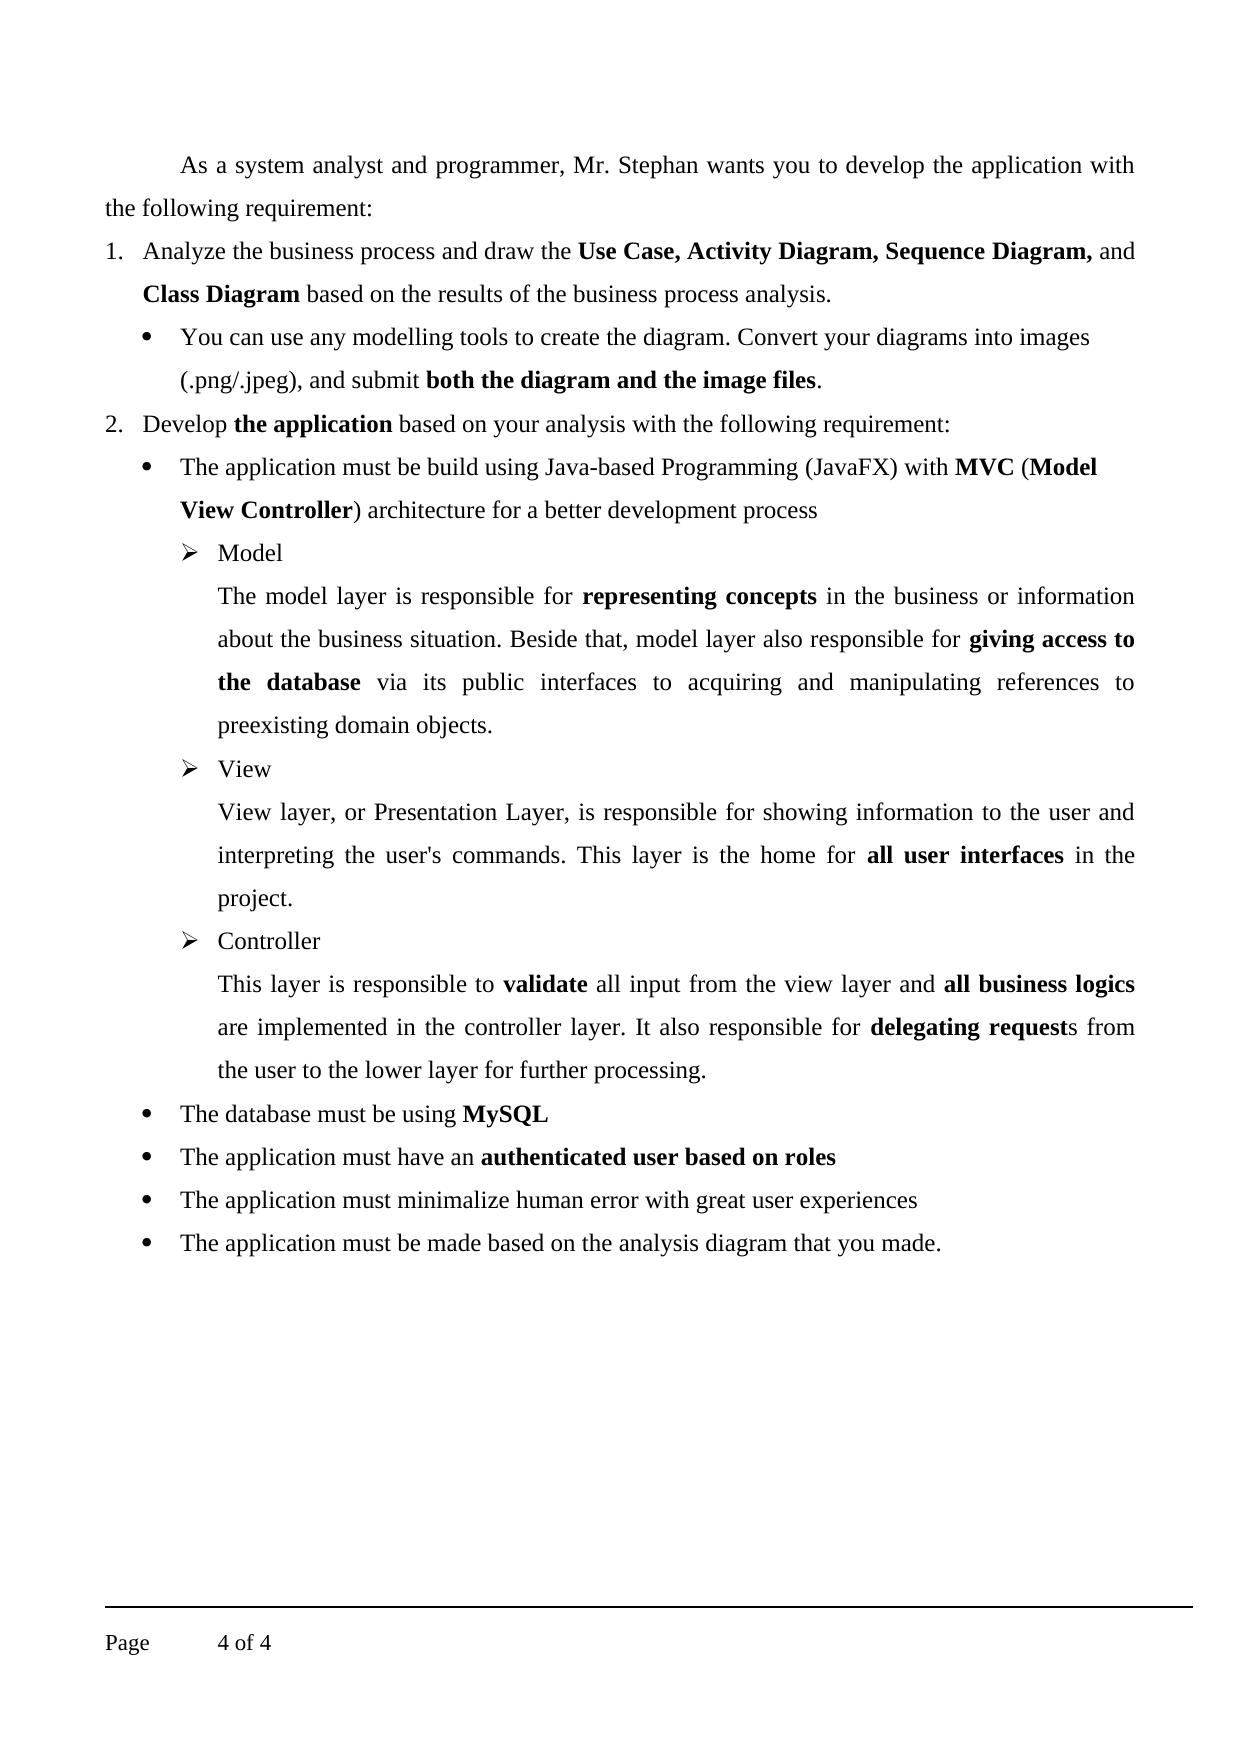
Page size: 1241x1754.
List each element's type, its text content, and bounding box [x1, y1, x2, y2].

list Develop the application based on your analysis with the following requirement: [105, 409, 1135, 437]
list This layer is responsible to validate all input from the view layer and all business logics are implemented in the controller layer. It also responsible for delegating requests from the user to the lower layer for further processing. [217, 969, 1135, 1084]
list The database must be using MySQL [142, 1099, 1135, 1127]
text As a system analyst and programmer, Mr. Stephan wants you to develop the application with the following requirement: [105, 150, 1135, 222]
list View [180, 754, 1135, 782]
list The application must have an authenticated user based on roles [142, 1142, 1135, 1171]
list The application must be made based on the analysis diagram that you made. [142, 1228, 1135, 1257]
list Analyze the business process and draw the Use Case, Activity Diagram, Sequence Diagram, and Class Diagram based on the results of the business process analysis. [105, 236, 1135, 308]
list Controller [180, 926, 1135, 955]
list You can use any modelling tools to create the diagram. Convert your diagrams into images (.png/.jpeg), and submit both the diagram and the image files. [142, 322, 1135, 394]
list Model [180, 538, 1135, 567]
list View layer, or Presentation Layer, is responsible for showing information to the user and interpreting the user's commands. This layer is the home for all user interfaces in the project. [217, 797, 1135, 912]
list The model layer is responsible for representing concepts in the business or information about the business situation. Beside that, model layer also responsible for giving access to the database via its public interfaces to acquiring and manipulating references to preexisting domain objects. [217, 581, 1135, 739]
list The application must minimalize human error with great user experiences [142, 1185, 1135, 1214]
list The application must be build using Java-based Programming (JavaFX) with MVC (Model View Controller) architecture for a better development process [142, 452, 1135, 524]
